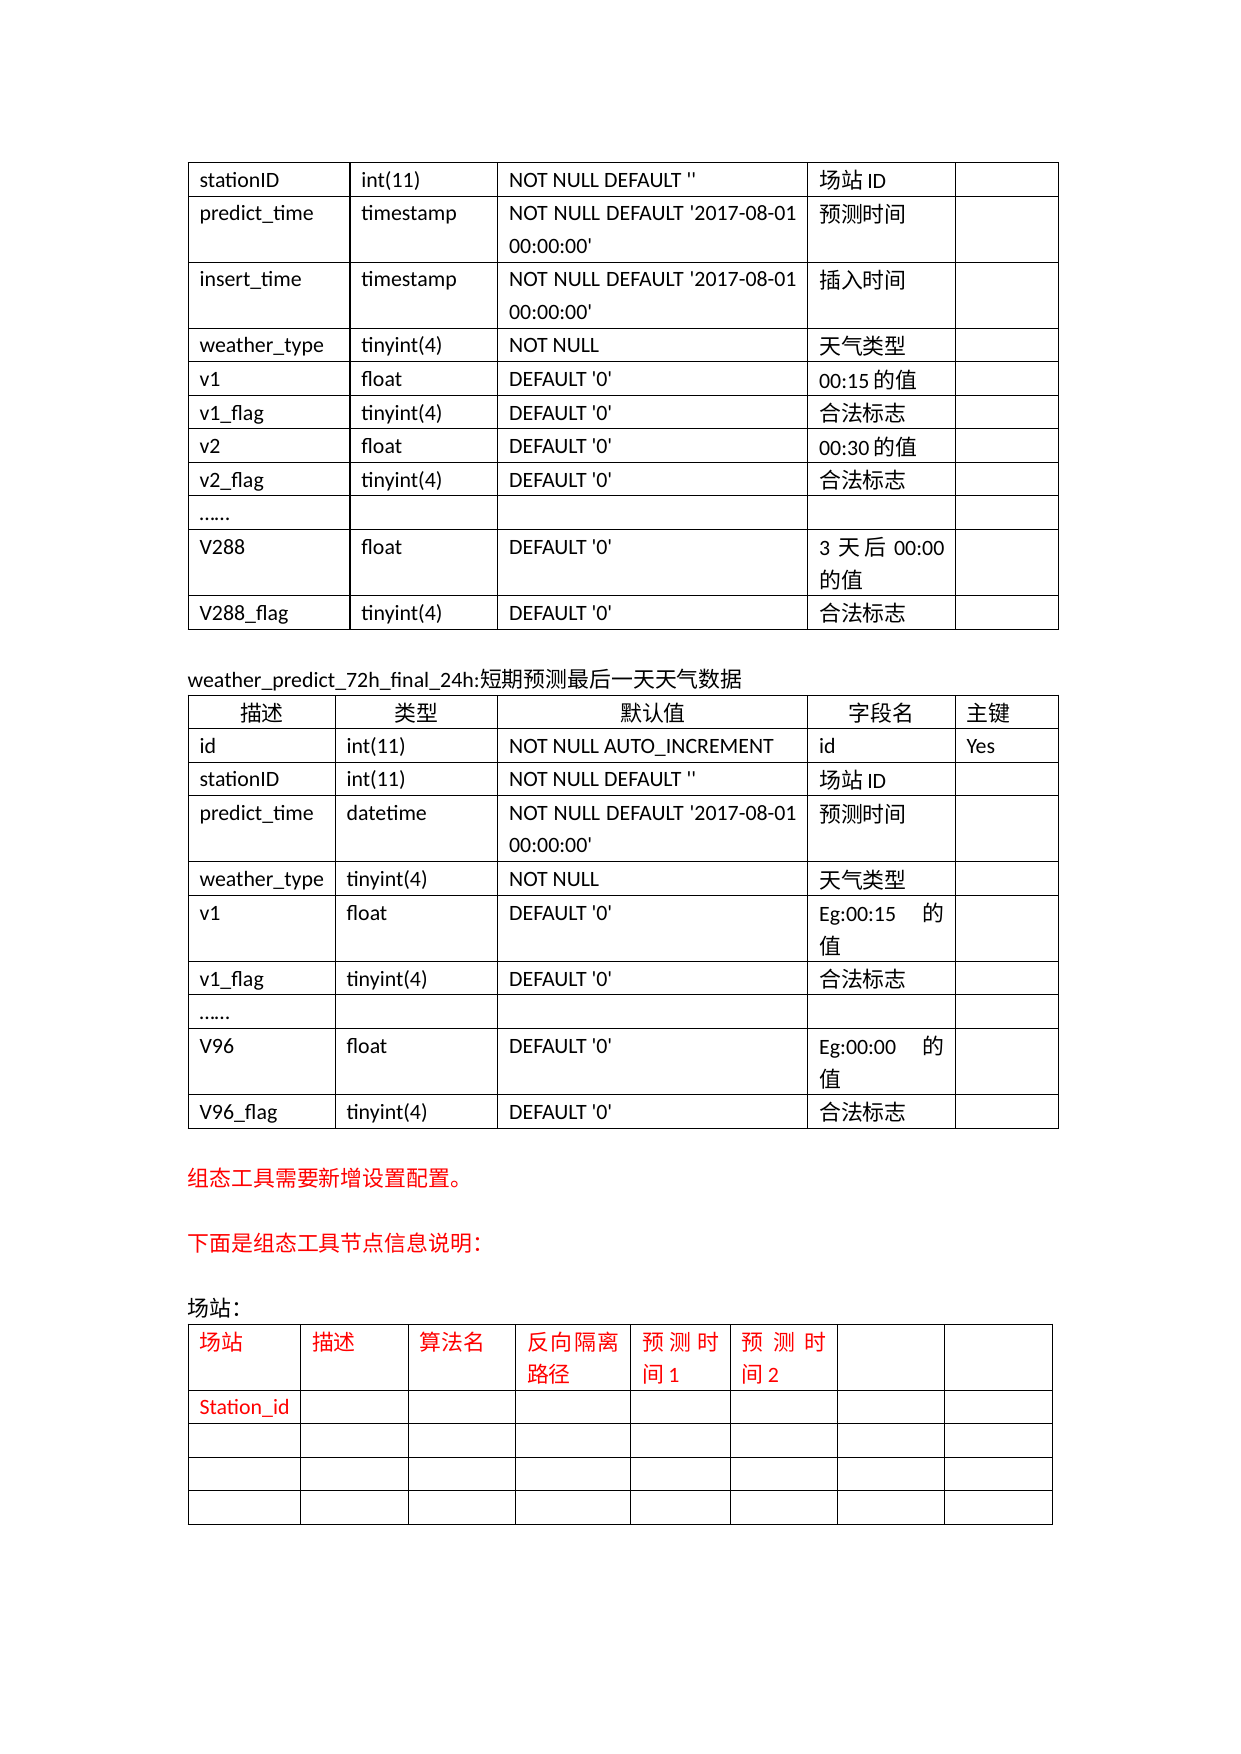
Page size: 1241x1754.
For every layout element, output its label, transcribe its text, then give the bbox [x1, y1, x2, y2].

text 场站： [187, 1291, 1053, 1323]
table_cell [945, 1491, 1052, 1524]
table_cell [838, 1391, 944, 1423]
table_cell [301, 1391, 408, 1423]
table_cell float [351, 530, 497, 595]
table_cell [516, 1491, 630, 1524]
table_header 反向隔离路径 [516, 1325, 630, 1389]
text weather_predict_72h_final_24h:短期预测最后一天天气数据 [187, 662, 1053, 694]
table_cell [956, 763, 1058, 795]
table_cell DEFAULT '0' [498, 896, 807, 961]
table_cell [956, 530, 1058, 595]
table_cell [731, 1491, 837, 1524]
table_cell [956, 995, 1058, 1028]
table_cell [516, 1424, 630, 1457]
table_cell [498, 995, 807, 1028]
table_cell [956, 796, 1058, 861]
table_cell 天气类型 [808, 329, 955, 361]
table_cell stationID [189, 163, 349, 196]
table_cell DEFAULT '0' [498, 463, 807, 495]
table_cell [956, 1029, 1058, 1094]
table_cell v2_flag [189, 463, 349, 495]
table_cell v1_flag [189, 396, 349, 428]
table_cell [301, 1458, 408, 1490]
table_cell Station_id [189, 1391, 300, 1423]
table_cell 3天后00:00的值 [808, 530, 955, 595]
table_cell [189, 1458, 300, 1490]
table_cell tinyint(4) [336, 862, 497, 895]
table_cell v1 [189, 362, 349, 395]
table_cell [409, 1424, 515, 1457]
table_cell timestamp [351, 263, 497, 328]
table_cell int(11) [336, 729, 497, 762]
table_cell …… [189, 496, 349, 529]
table_cell 合法标志 [808, 962, 955, 994]
table_cell [945, 1458, 1052, 1490]
table_cell NOT NULL DEFAULT '' [498, 163, 807, 196]
table_cell [956, 329, 1058, 361]
table_cell id [189, 729, 335, 762]
table_cell tinyint(4) [351, 463, 497, 495]
table_cell weather_type [189, 862, 335, 895]
table_header 字段名 [808, 696, 955, 728]
table_cell V96 [189, 1029, 335, 1094]
table_cell [945, 1391, 1052, 1423]
table_cell [956, 962, 1058, 994]
table_cell [301, 1424, 408, 1457]
table_cell 合法标志 [808, 1095, 955, 1127]
table_cell v1_flag [189, 962, 335, 994]
table_cell [956, 596, 1058, 628]
table_cell 场站ID [808, 163, 955, 196]
table_cell int(11) [351, 163, 497, 196]
table_cell [838, 1424, 944, 1457]
table_cell float [351, 362, 497, 395]
table_cell DEFAULT '0' [498, 1029, 807, 1094]
table_cell [189, 1491, 300, 1524]
table_cell predict_time [189, 796, 335, 861]
table_header 描述 [301, 1325, 408, 1389]
table_cell Eg:00:15的值 [808, 896, 955, 961]
table_cell [956, 1095, 1058, 1127]
table_cell …… [189, 995, 335, 1028]
table_cell 00:30的值 [808, 429, 955, 462]
table_cell [956, 496, 1058, 529]
table_cell DEFAULT '0' [498, 530, 807, 595]
table_cell 合法标志 [808, 463, 955, 495]
table_cell NOT NULL DEFAULT '2017-08-01 00:00:00' [498, 197, 807, 262]
table_cell NOT NULL [498, 862, 807, 895]
table_cell tinyint(4) [336, 962, 497, 994]
table_cell [945, 1424, 1052, 1457]
table_header 描述 [189, 696, 335, 728]
table_cell [409, 1391, 515, 1423]
table_cell [808, 496, 955, 529]
table_cell [956, 396, 1058, 428]
table_cell DEFAULT '0' [498, 362, 807, 395]
table_cell tinyint(4) [336, 1095, 497, 1127]
table_cell [336, 995, 497, 1028]
table_cell [956, 896, 1058, 961]
table_cell [631, 1391, 730, 1423]
table_cell [498, 496, 807, 529]
table_cell 插入时间 [808, 263, 955, 328]
table_header [945, 1325, 1052, 1389]
table_cell 合法标志 [808, 396, 955, 428]
table_cell [838, 1491, 944, 1524]
table_cell [516, 1458, 630, 1490]
table_cell NOT NULL AUTO_INCREMENT [498, 729, 807, 762]
table_cell 场站ID [808, 763, 955, 795]
table_cell [351, 496, 497, 529]
table_cell NOT NULL DEFAULT '2017-08-01 00:00:00' [498, 263, 807, 328]
table_cell [409, 1491, 515, 1524]
text 下面是组态工具节点信息说明： [187, 1226, 1053, 1258]
table_cell id [808, 729, 955, 762]
table_header 类型 [336, 696, 497, 728]
table_cell DEFAULT '0' [498, 1095, 807, 1127]
table_cell [956, 463, 1058, 495]
table_cell float [336, 896, 497, 961]
table_cell [956, 362, 1058, 395]
table_cell [956, 163, 1058, 196]
table_cell [731, 1458, 837, 1490]
table_cell DEFAULT '0' [498, 429, 807, 462]
table_header 主键 [956, 696, 1058, 728]
table_header 预测时间1 [631, 1325, 730, 1389]
table_cell [516, 1391, 630, 1423]
table_cell [838, 1458, 944, 1490]
text 组态工具需要新增设置配置。 [187, 1161, 1053, 1193]
table_cell [631, 1491, 730, 1524]
table_cell [808, 995, 955, 1028]
table_cell tinyint(4) [351, 396, 497, 428]
table_header 默认值 [498, 696, 807, 728]
table_cell weather_type [189, 329, 349, 361]
table_cell [956, 197, 1058, 262]
table_cell [956, 429, 1058, 462]
table_cell NOT NULL DEFAULT '' [498, 763, 807, 795]
table_cell v1 [189, 896, 335, 961]
table_cell [631, 1424, 730, 1457]
table_cell DEFAULT '0' [498, 962, 807, 994]
table_cell 00:15的值 [808, 362, 955, 395]
table_cell Eg:00:00的值 [808, 1029, 955, 1094]
table_header [838, 1325, 944, 1389]
table_cell int(11) [336, 763, 497, 795]
table_cell predict_time [189, 197, 349, 262]
table_cell float [351, 429, 497, 462]
table_cell float [336, 1029, 497, 1094]
table_cell [731, 1391, 837, 1423]
table_cell V288_flag [189, 596, 349, 628]
table_header 算法名 [409, 1325, 515, 1389]
table_cell Yes [956, 729, 1058, 762]
table_cell 合法标志 [808, 596, 955, 628]
table_cell V288 [189, 530, 349, 595]
table_cell NOT NULL DEFAULT '2017-08-01 00:00:00' [498, 796, 807, 861]
table_header 场站 [189, 1325, 300, 1389]
table_cell [301, 1491, 408, 1524]
table_cell tinyint(4) [351, 329, 497, 361]
table_header 预测时间2 [731, 1325, 837, 1389]
table_cell [189, 1424, 300, 1457]
table_cell tinyint(4) [351, 596, 497, 628]
table_cell DEFAULT '0' [498, 396, 807, 428]
table_cell 预测时间 [808, 197, 955, 262]
table_cell [956, 263, 1058, 328]
table_cell insert_time [189, 263, 349, 328]
table_cell 预测时间 [808, 796, 955, 861]
table_cell [956, 862, 1058, 895]
table_cell [409, 1458, 515, 1490]
table_cell [631, 1458, 730, 1490]
table_cell stationID [189, 763, 335, 795]
table_cell timestamp [351, 197, 497, 262]
table_cell DEFAULT '0' [498, 596, 807, 628]
table_cell datetime [336, 796, 497, 861]
table_cell NOT NULL [498, 329, 807, 361]
table_cell 天气类型 [808, 862, 955, 895]
table_cell V96_flag [189, 1095, 335, 1127]
table_cell [731, 1424, 837, 1457]
table_cell v2 [189, 429, 349, 462]
